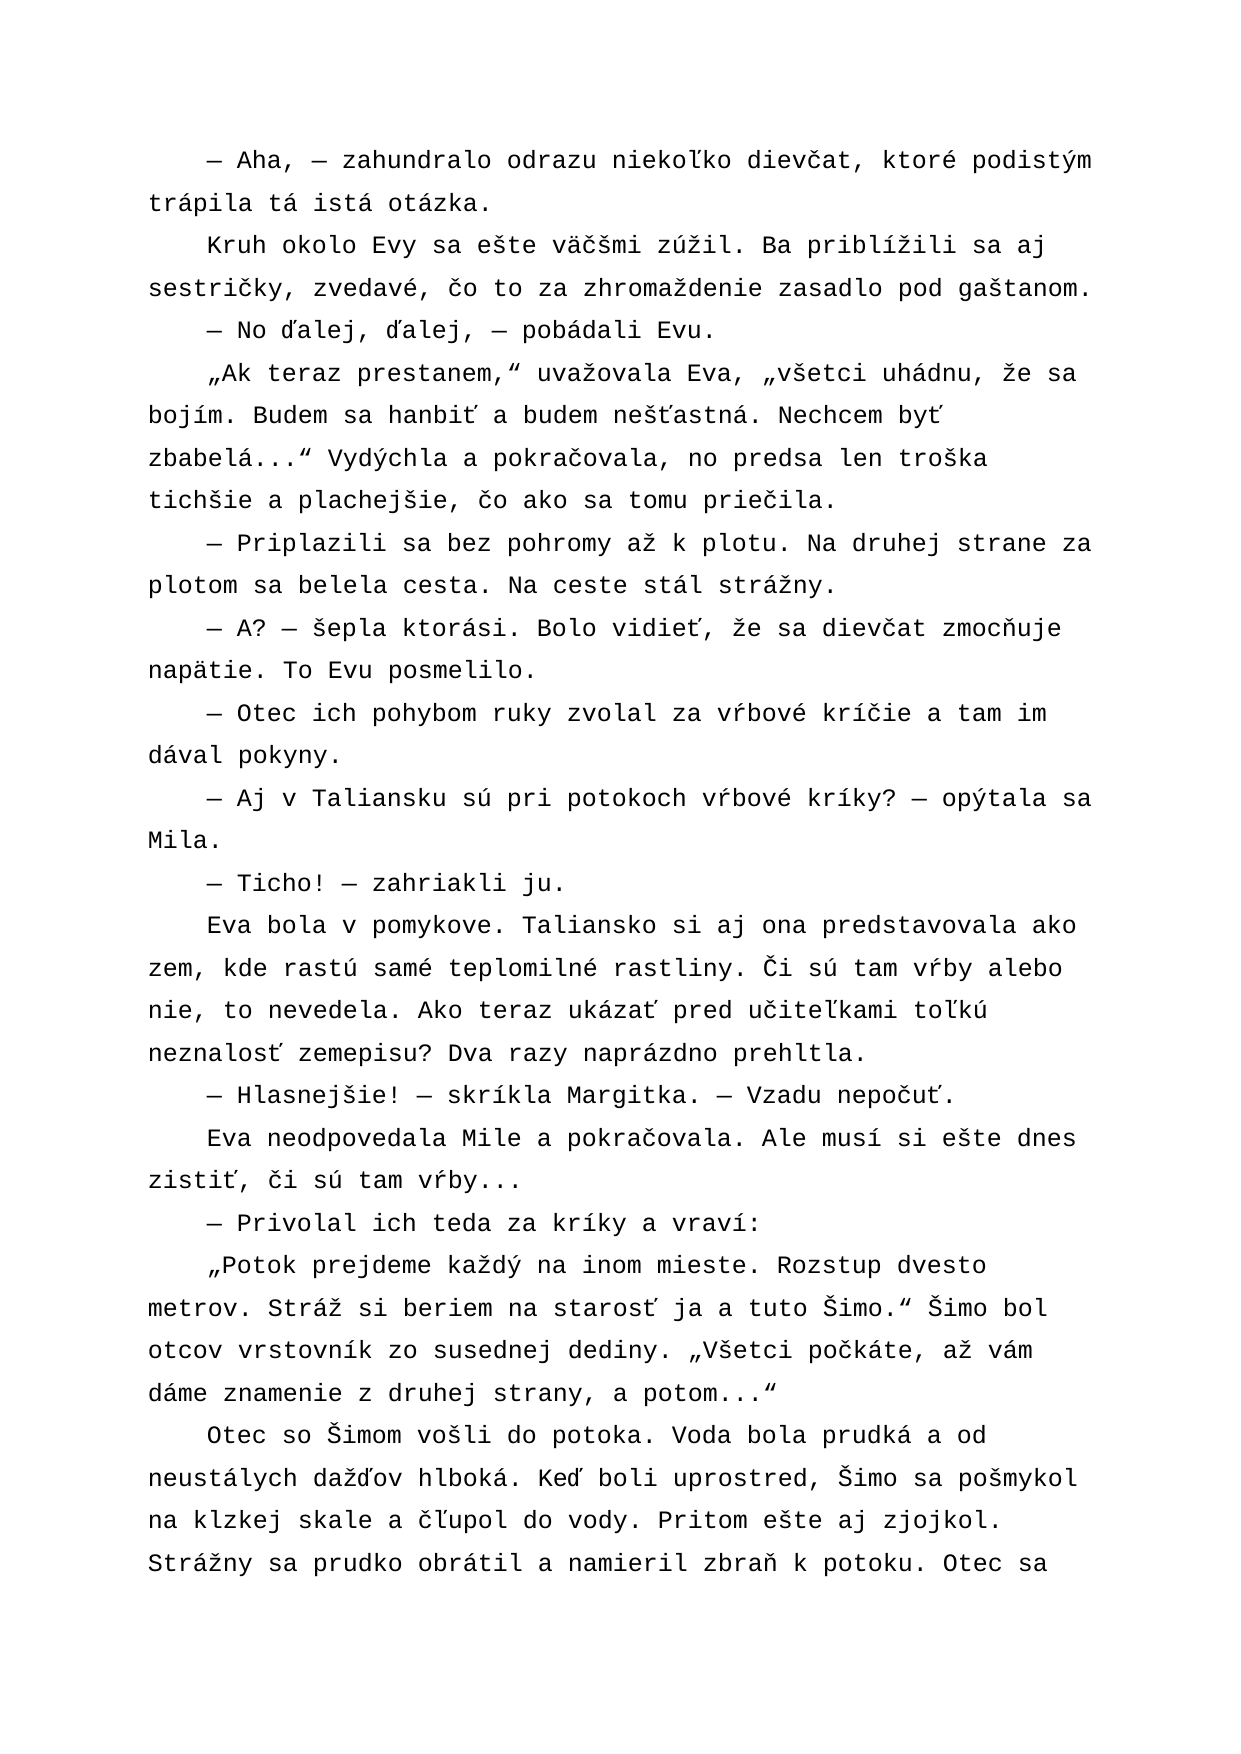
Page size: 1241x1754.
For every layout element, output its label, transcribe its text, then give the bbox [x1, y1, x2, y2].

text — Hlasnejšie! — skríkla Margitka. — Vzadu nepočuť. [148, 1083, 1093, 1111]
text „Ak teraz prestanem,“ uvažovala Eva, „všetci uhádnu, že sa bojím. Budem sa hanbiť a budem nešťastná. Nechcem byť zbabelá...“ Vydýchla a pokračovala, no predsa len troška tichšie a plachejšie, čo ako sa tomu priečila. [148, 360, 1093, 516]
text — Privolal ich teda za kríky a vraví: [148, 1210, 1093, 1238]
text — Otec ich pohybom ruky zvolal za vŕbové kríčie a tam im dával pokyny. [148, 700, 1093, 771]
text — Priplazili sa bez pohromy až k plotu. Na druhej strane za plotom sa belela cesta. Na ceste stál strážny. [148, 530, 1093, 601]
text „Potok prejdeme každý na inom mieste. Rozstup dvesto metrov. Stráž si beriem na starosť ja a tuto Šimo.“ Šimo bol otcov vrstovník zo susednej dediny. „Všetci počkáte, až vám dáme znamenie z druhej strany, a potom...“ [148, 1253, 1093, 1408]
text Eva bola v pomykove. Taliansko si aj ona predstavovala ako zem, kde rastú samé teplomilné rastliny. Či sú tam vŕby alebo nie, to nevedela. Ako teraz ukázať pred učiteľkami toľkú neznalosť zemepisu? Dva razy naprázdno prehltla. [148, 913, 1093, 1068]
text — Ticho! — zahriakli ju. [148, 870, 1093, 898]
text — Aha, — zahundralo odrazu niekoľko dievčat, ktoré podistým trápila tá istá otázka. [148, 148, 1093, 218]
text — Aj v Taliansku sú pri potokoch vŕbové kríky? — opýtala sa Mila. [148, 785, 1093, 856]
text — No ďalej, ďalej, — pobádali Evu. [148, 318, 1093, 346]
text — A? — šepla ktorási. Bolo vidieť, že sa dievčat zmocňuje napätie. To Evu posmelilo. [148, 615, 1093, 686]
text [148, 1423, 1093, 1578]
text Eva neodpovedala Mile a pokračovala. Ale musí si ešte dnes zistiť, či sú tam vŕby... [148, 1125, 1093, 1196]
text Kruh okolo Evy sa ešte väčšmi zúžil. Ba priblížili sa aj sestričky, zvedavé, čo to za zhromaždenie zasadlo pod gaštanom. [148, 233, 1093, 303]
